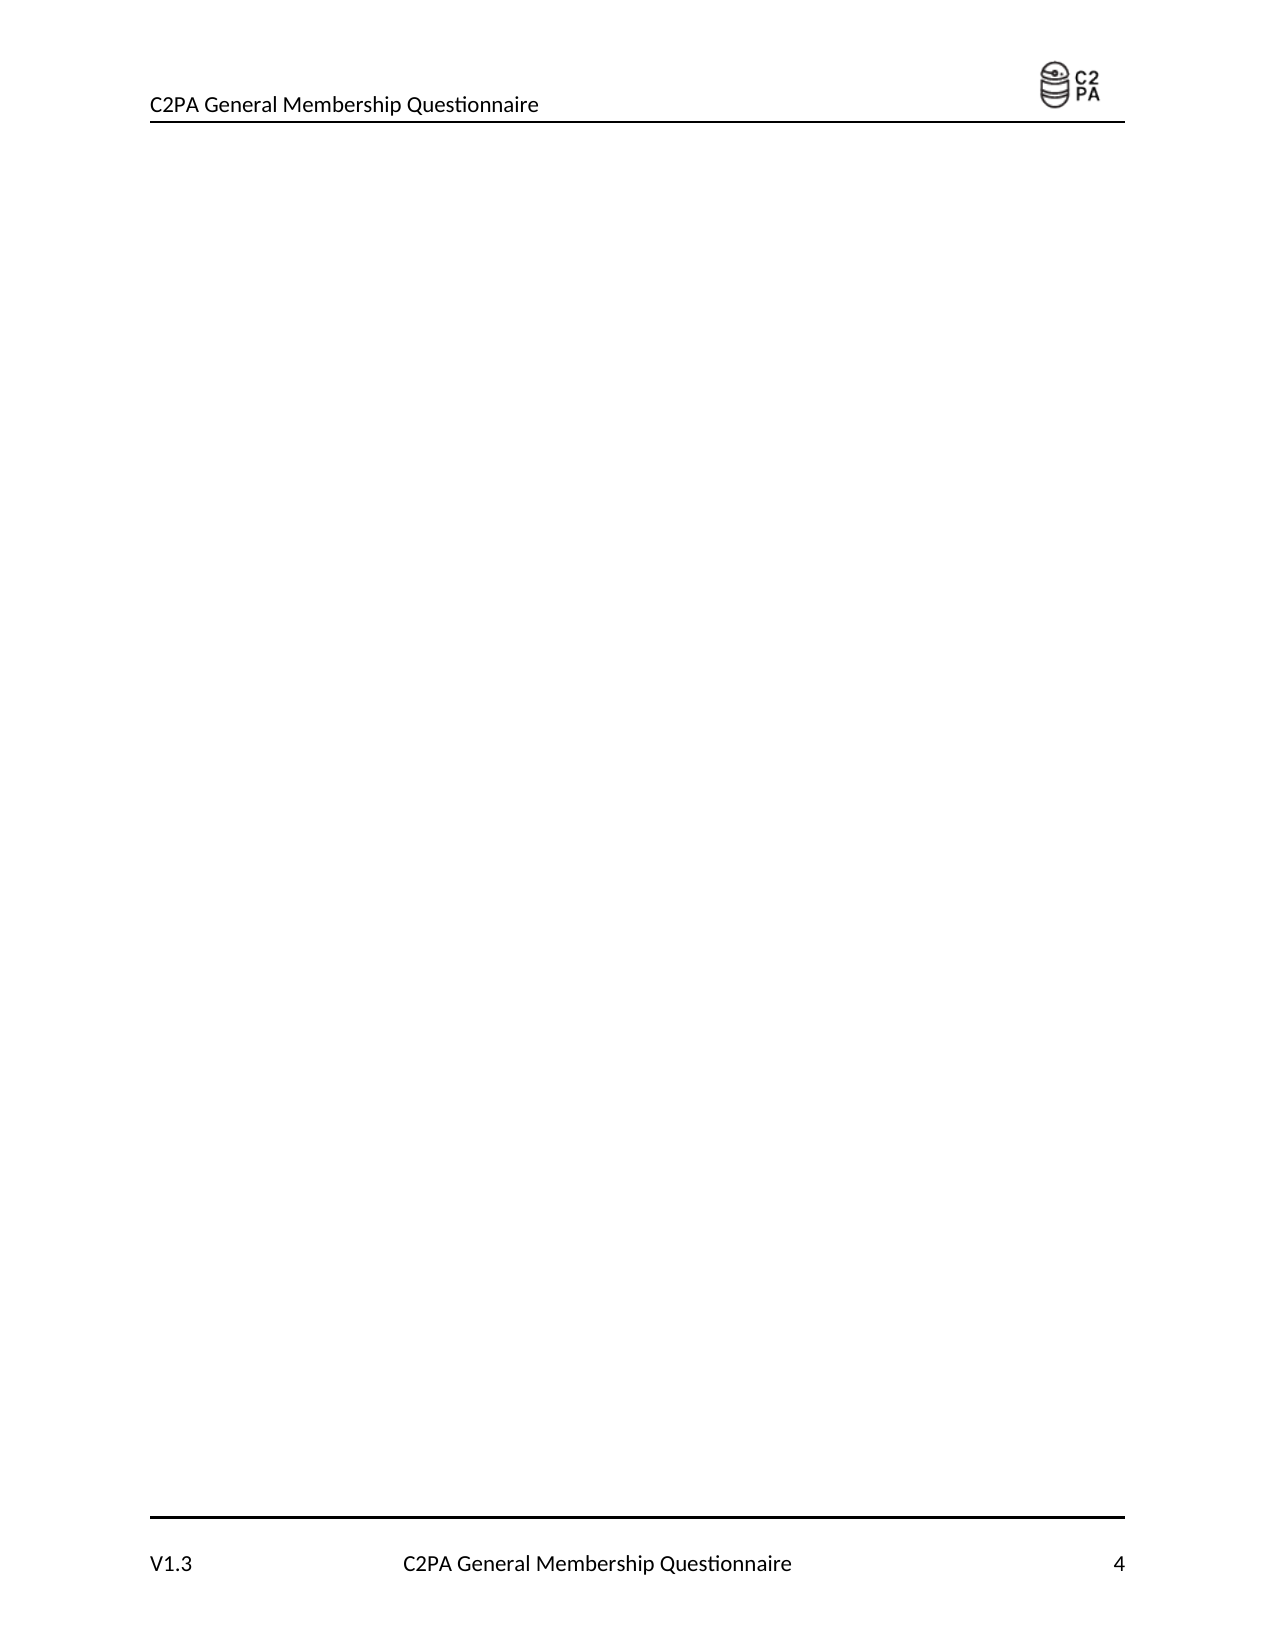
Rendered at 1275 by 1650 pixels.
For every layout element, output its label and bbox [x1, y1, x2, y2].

picture [1036, 59, 1105, 113]
